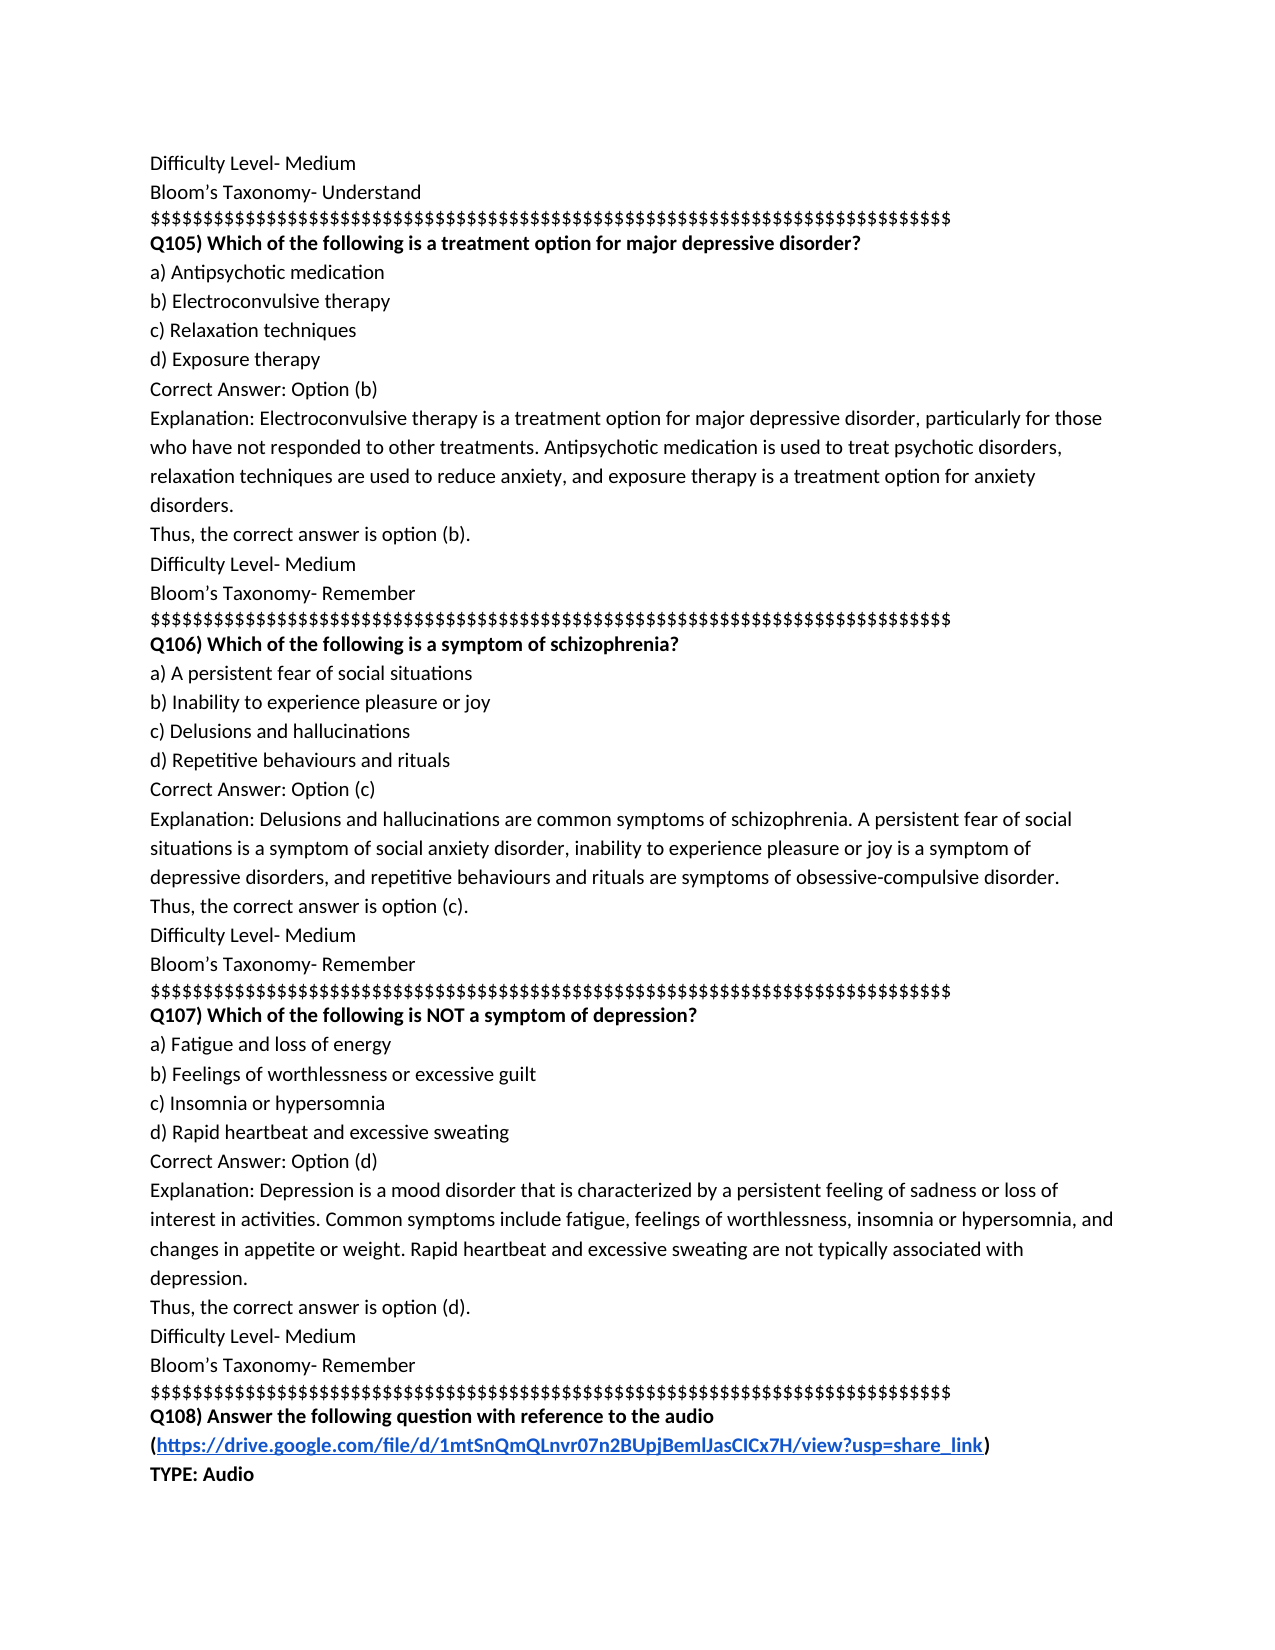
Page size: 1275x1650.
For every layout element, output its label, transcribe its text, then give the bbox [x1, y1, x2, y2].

text Q105) Which of the following is a treatment option for major depressive disorder? [150, 230, 1125, 255]
text Q107) Which of the following is NOT a symptom of depression? [150, 1002, 1125, 1028]
text TYPE: Audio [150, 1462, 1125, 1487]
text Correct Answer: Option (c) [150, 777, 1125, 802]
text a) Fatigue and loss of energy [150, 1032, 1125, 1057]
text Difficulty Level- Medium [150, 922, 1125, 948]
text b) Feelings of worthlessness or excessive guilt [150, 1061, 1125, 1086]
text Explanation: Electroconvulsive therapy is a treatment option for major depressive disorder, particularly for those who have not responded to other treatments. Antipsychotic medication is used to treat psychotic disorders, relaxation techniques are used to reduce anxiety, and exposure therapy is a treatment option for anxiety disorders. [150, 405, 1125, 518]
text $$$$$$$$$$$$$$$$$$$$$$$$$$$$$$$$$$$$$$$$$$$$$$$$$$$$$$$$$$$$$$$$$$$$$$$$$$$$ [150, 977, 1125, 1002]
text Bloom’s Taxonomy- Remember [150, 952, 1125, 977]
text $$$$$$$$$$$$$$$$$$$$$$$$$$$$$$$$$$$$$$$$$$$$$$$$$$$$$$$$$$$$$$$$$$$$$$$$$$$$ [150, 1378, 1125, 1403]
text Bloom’s Taxonomy- Remember [150, 580, 1125, 605]
text d) Exposure therapy [150, 347, 1125, 372]
text Bloom’s Taxonomy- Remember [150, 1352, 1125, 1378]
text c) Insomnia or hypersomnia [150, 1090, 1125, 1115]
text $$$$$$$$$$$$$$$$$$$$$$$$$$$$$$$$$$$$$$$$$$$$$$$$$$$$$$$$$$$$$$$$$$$$$$$$$$$$ [150, 204, 1125, 230]
text Correct Answer: Option (d) [150, 1148, 1125, 1174]
text b) Inability to experience pleasure or joy [150, 689, 1125, 714]
text d) Repetitive behaviours and rituals [150, 747, 1125, 773]
text Explanation: Delusions and hallucinations are common symptoms of schizophrenia. A persistent fear of social situations is a symptom of social anxiety disorder, inability to experience pleasure or joy is a symptom of depressive disorders, and repetitive behaviours and rituals are symptoms of obsessive-compulsive disorder. [150, 806, 1125, 889]
text Q108) Answer the following question with reference to the audio [150, 1403, 1125, 1429]
text a) A persistent fear of social situations [150, 660, 1125, 685]
text Difficulty Level- Medium [150, 551, 1125, 576]
text b) Electroconvulsive therapy [150, 288, 1125, 314]
text d) Rapid heartbeat and excessive sweating [150, 1119, 1125, 1144]
text Thus, the correct answer is option (d). [150, 1294, 1125, 1319]
text Difficulty Level- Medium [150, 1323, 1125, 1349]
text a) Antipsychotic medication [150, 259, 1125, 284]
text Explanation: Depression is a mood disorder that is characterized by a persistent feeling of sadness or loss of interest in activities. Common symptoms include fatigue, feelings of worthlessness, insomnia or hypersomnia, and changes in appetite or weight. Rapid heartbeat and excessive sweating are not typically associated with depression. [150, 1177, 1125, 1290]
text Q106) Which of the following is a symptom of schizophrenia? [150, 631, 1125, 656]
text c) Relaxation techniques [150, 317, 1125, 343]
text Thus, the correct answer is option (b). [150, 522, 1125, 547]
text (https://drive.google.com/file/d/1mtSnQmQLnvr07n2BUpjBemlJasCICx7H/view?usp=share_link) [150, 1432, 1125, 1458]
text c) Delusions and hallucinations [150, 718, 1125, 744]
text Thus, the correct answer is option (c). [150, 893, 1125, 919]
text Correct Answer: Option (b) [150, 376, 1125, 401]
text $$$$$$$$$$$$$$$$$$$$$$$$$$$$$$$$$$$$$$$$$$$$$$$$$$$$$$$$$$$$$$$$$$$$$$$$$$$$ [150, 605, 1125, 631]
text Difficulty Level- Medium [150, 150, 1125, 175]
text Bloom’s Taxonomy- Understand [150, 179, 1125, 204]
